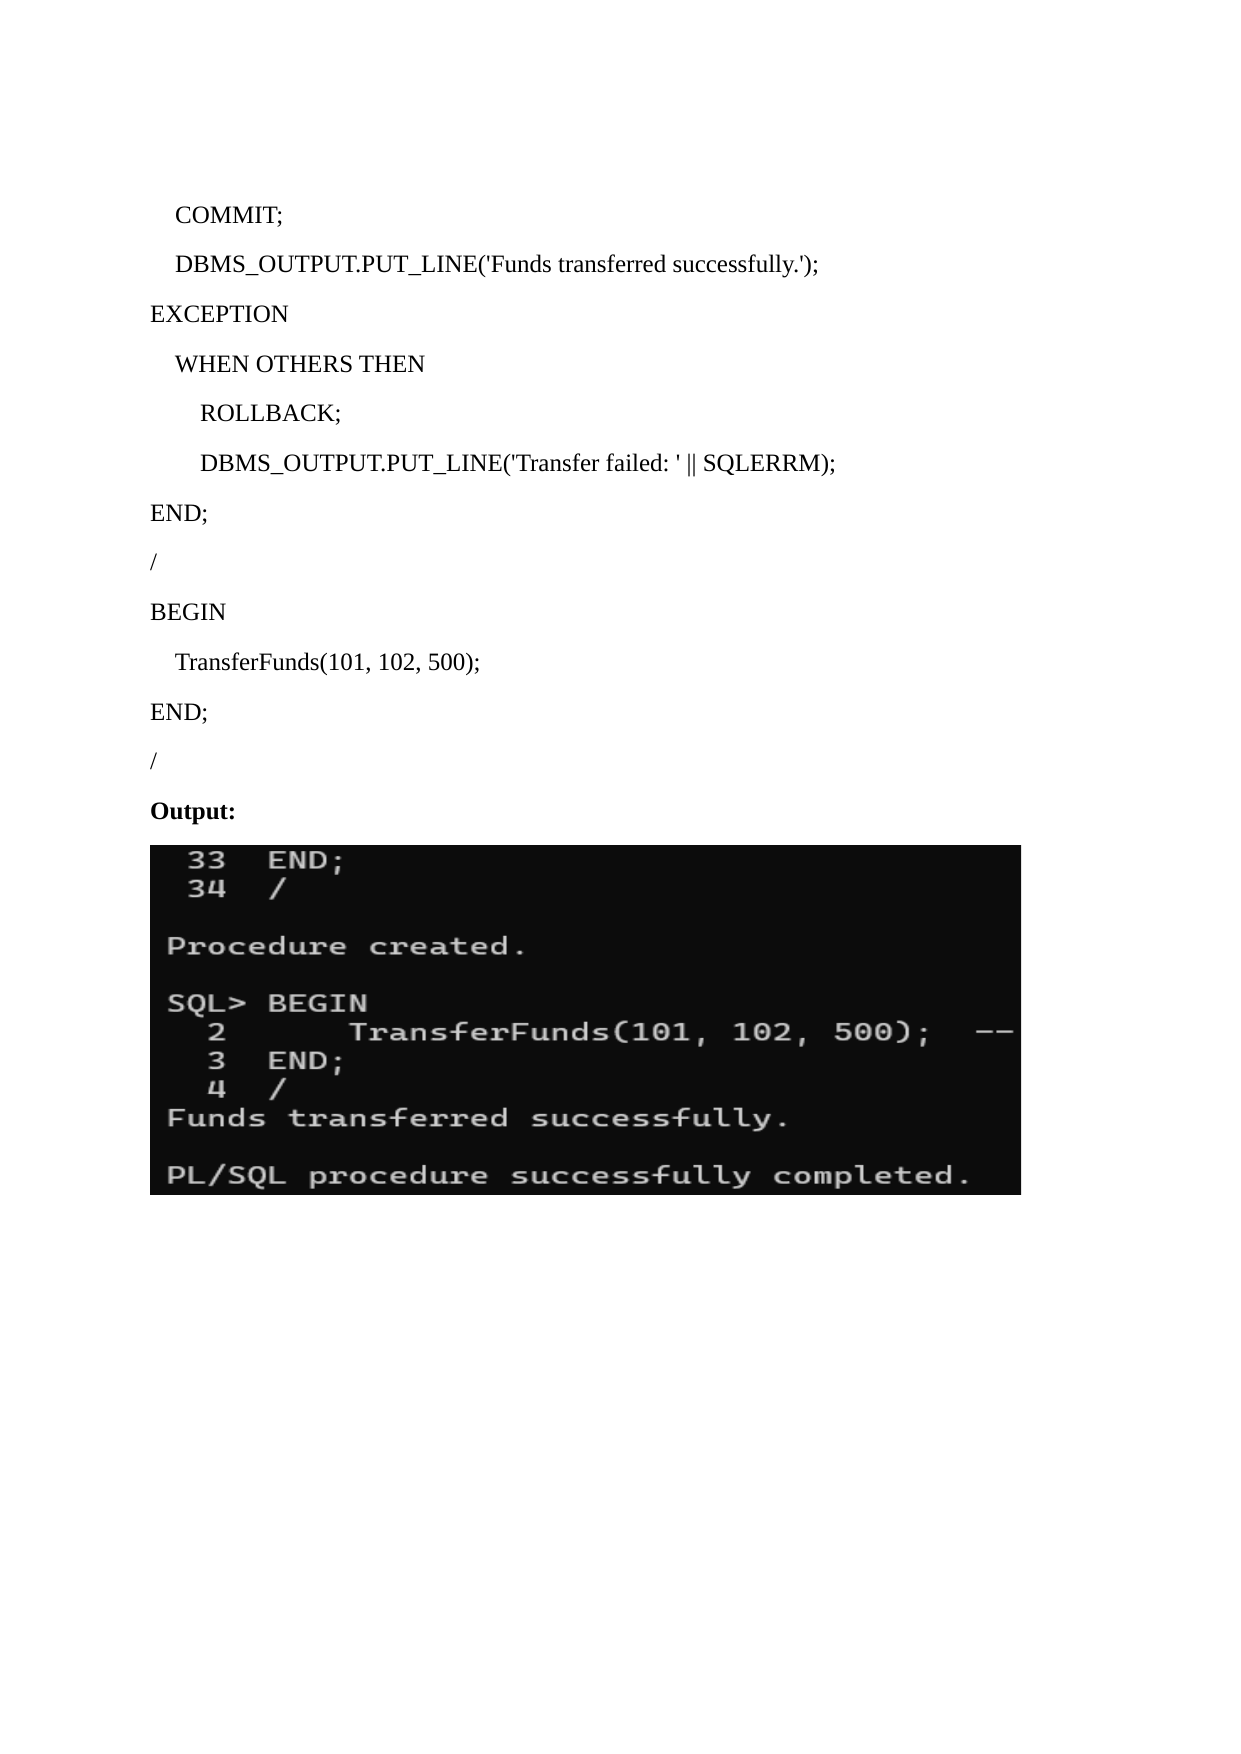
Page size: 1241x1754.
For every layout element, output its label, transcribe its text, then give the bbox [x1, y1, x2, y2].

text EXCEPTION [150, 299, 1090, 328]
text / [150, 746, 1090, 775]
picture [150, 845, 1022, 1195]
text ROLLBACK; [150, 398, 1090, 427]
text BEGIN [150, 597, 1090, 626]
text END; [150, 498, 1090, 527]
text Output: [150, 796, 1090, 825]
text WHEN OTHERS THEN [150, 349, 1090, 377]
text / [150, 547, 1090, 576]
text END; [150, 697, 1090, 725]
text DBMS_OUTPUT.PUT_LINE('Transfer failed: ' || SQLERRM); [150, 448, 1090, 477]
text COMMIT; [150, 200, 1090, 228]
text DBMS_OUTPUT.PUT_LINE('Funds transferred successfully.'); [150, 249, 1090, 278]
text TransferFunds(101, 102, 500); [150, 647, 1090, 676]
